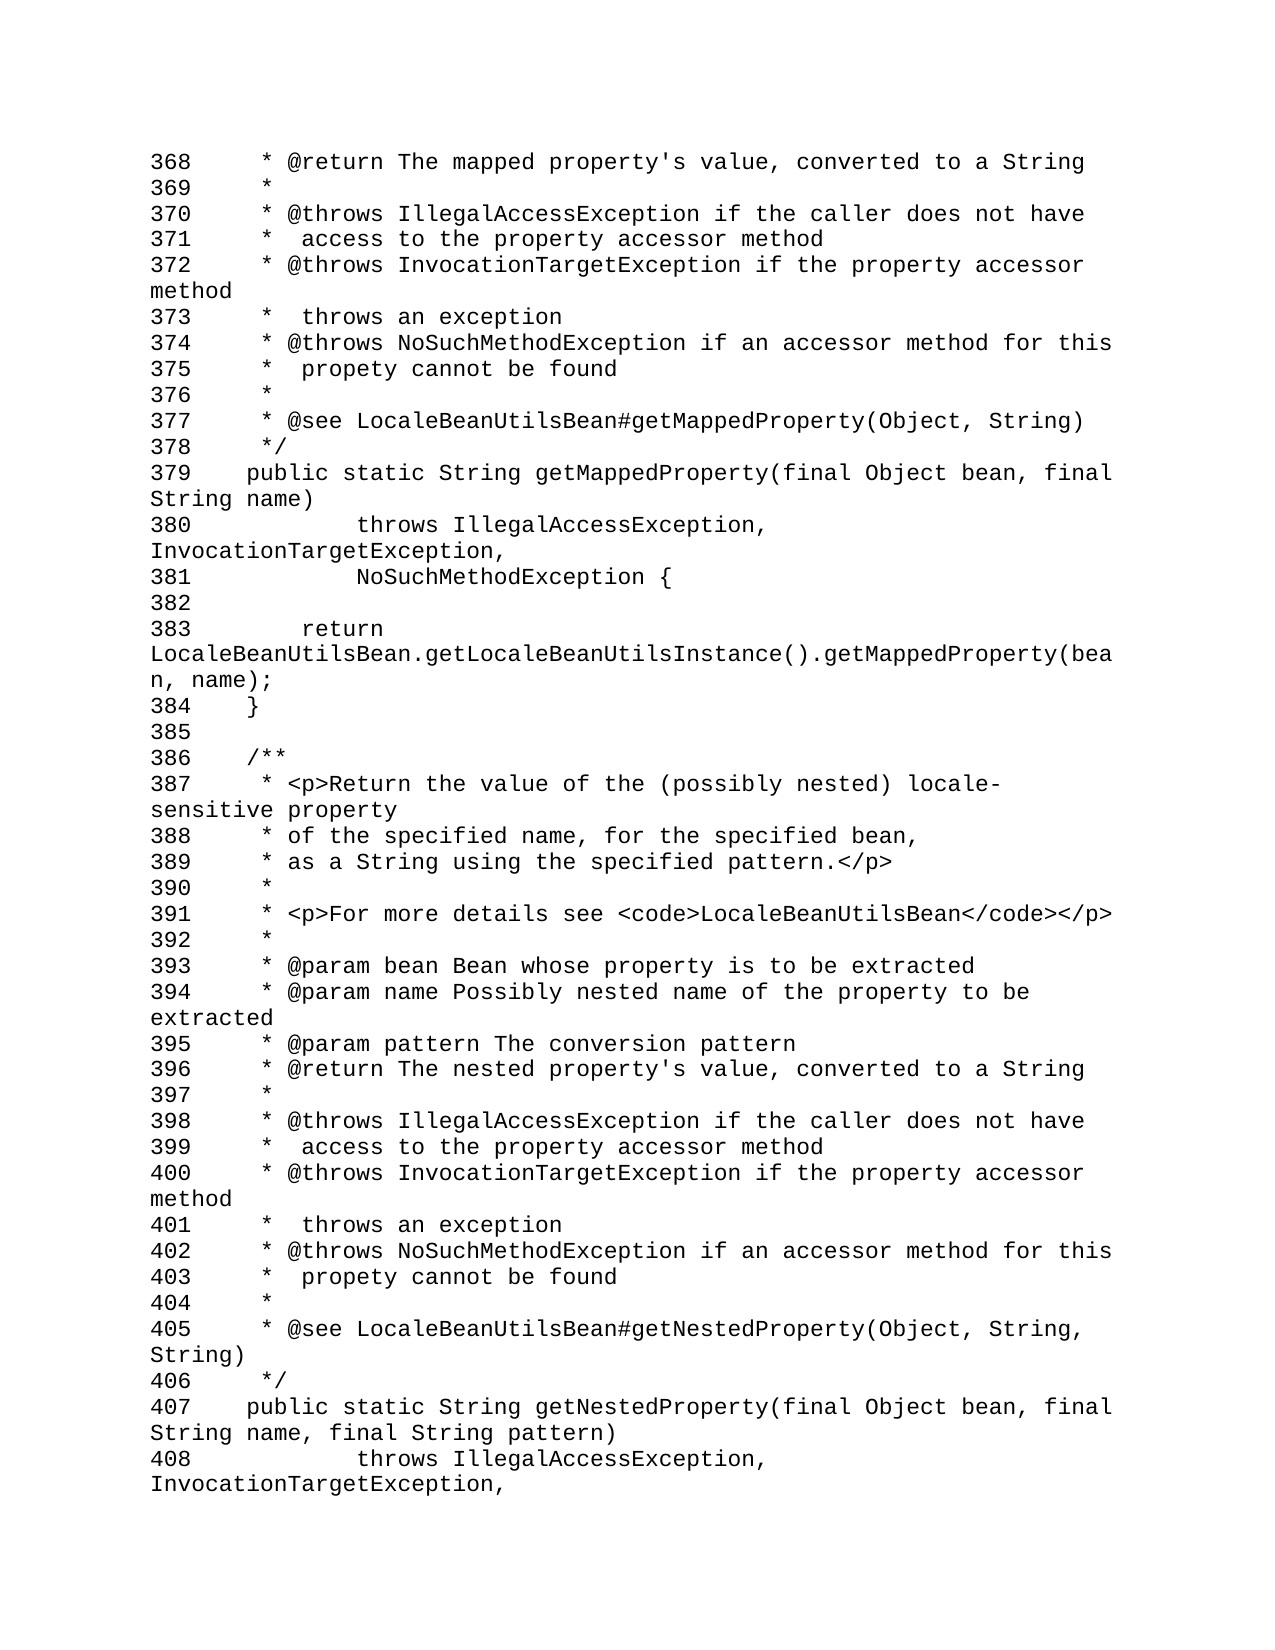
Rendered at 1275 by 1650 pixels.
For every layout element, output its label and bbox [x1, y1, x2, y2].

text [150, 150, 1125, 1499]
